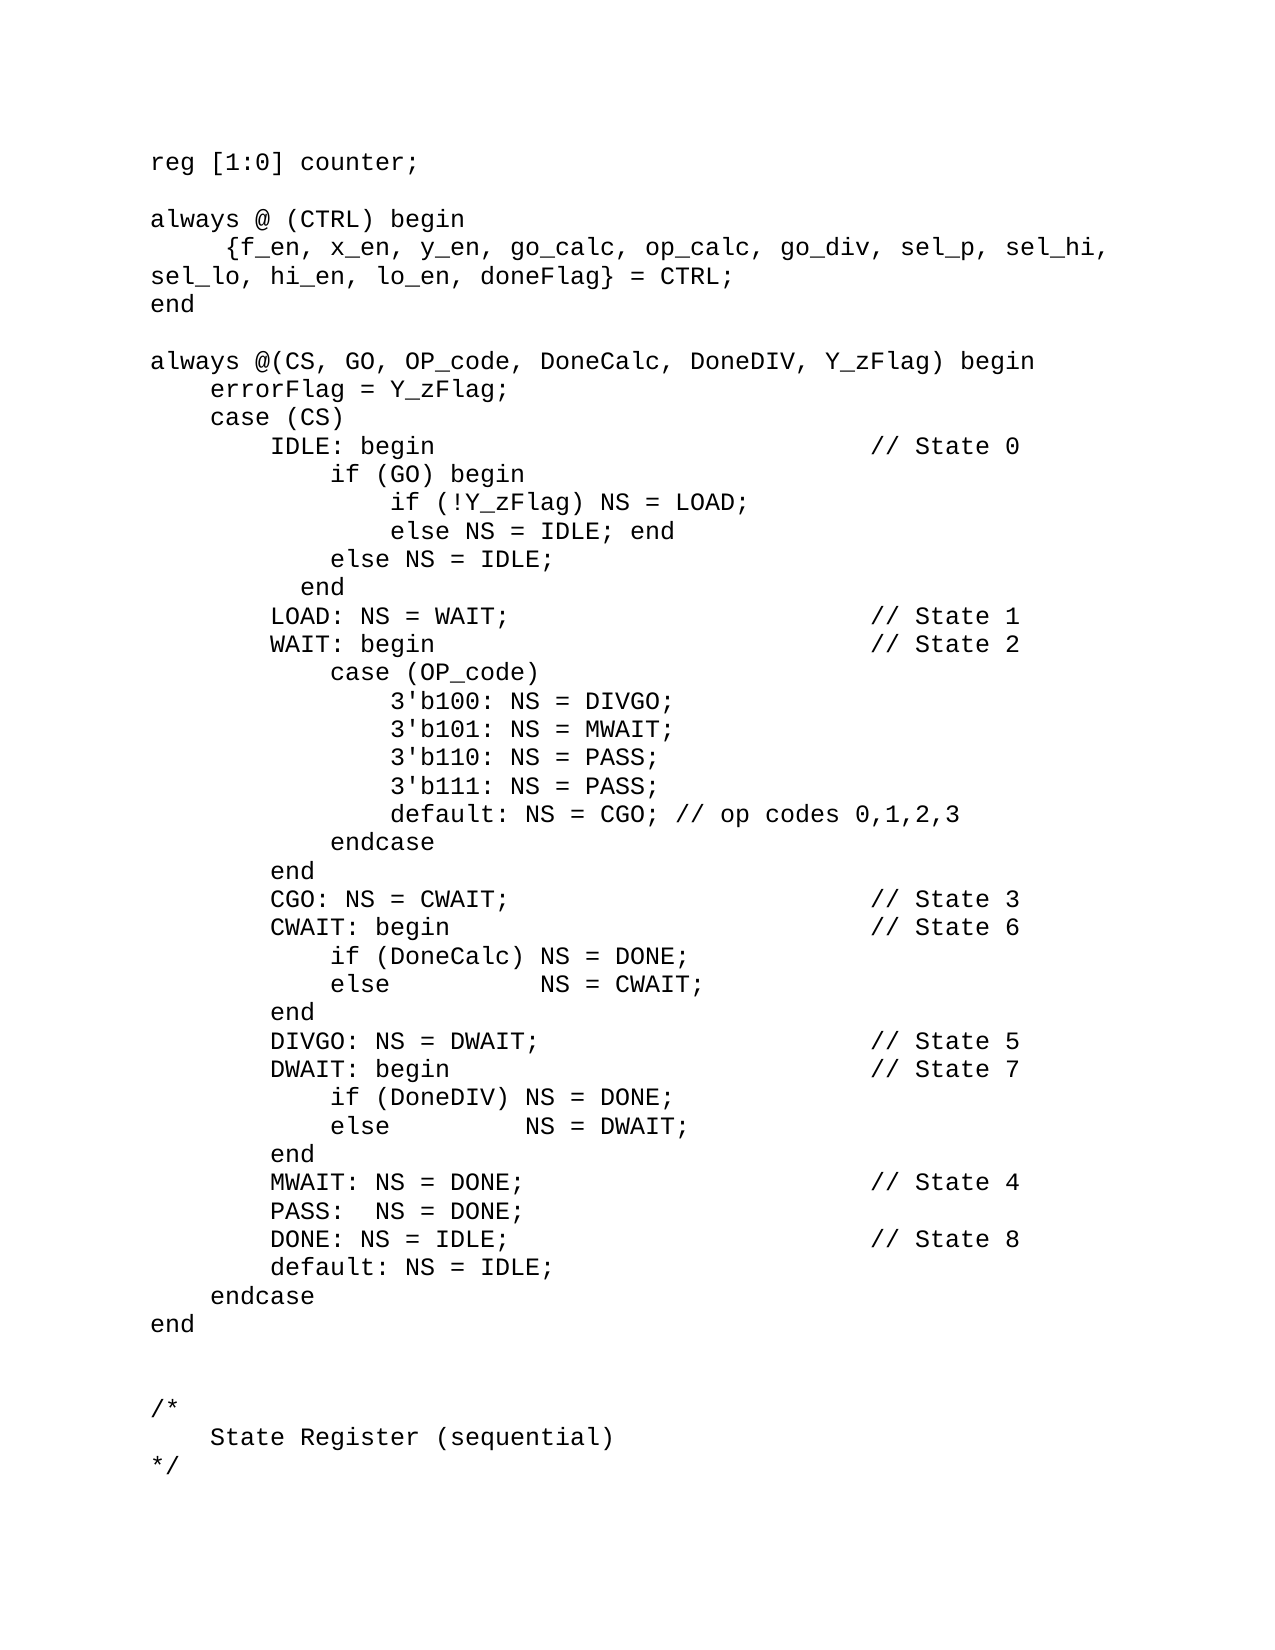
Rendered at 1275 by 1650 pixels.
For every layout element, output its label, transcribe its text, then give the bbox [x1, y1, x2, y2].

text */ [150, 1453, 1125, 1482]
text CWAIT: begin // State 6 [150, 915, 1125, 943]
text end [150, 575, 1125, 603]
text else NS = IDLE; [150, 547, 1125, 575]
text 3'b110: NS = PASS; [150, 745, 1125, 773]
text 3'b100: NS = DIVGO; [150, 688, 1125, 717]
text WAIT: begin // State 2 [150, 632, 1125, 660]
text case (OP_code) [150, 660, 1125, 688]
text MWAIT: NS = DONE; // State 4 [150, 1170, 1125, 1198]
text end [150, 858, 1125, 887]
text if (DoneDIV) NS = DONE; [150, 1085, 1125, 1113]
text always @ (CTRL) begin [150, 207, 1125, 235]
text IDLE: begin // State 0 [150, 433, 1125, 462]
text endcase [150, 1283, 1125, 1312]
text 3'b111: NS = PASS; [150, 773, 1125, 802]
text endcase [150, 830, 1125, 858]
text DIVGO: NS = DWAIT; // State 5 [150, 1028, 1125, 1057]
text reg [1:0] counter; [150, 150, 1125, 178]
text DONE: NS = IDLE; // State 8 [150, 1227, 1125, 1255]
text default: NS = IDLE; [150, 1255, 1125, 1283]
text if (GO) begin [150, 462, 1125, 490]
text CGO: NS = CWAIT; // State 3 [150, 887, 1125, 915]
text end [150, 292, 1125, 320]
text end [150, 1000, 1125, 1028]
text end [150, 1312, 1125, 1340]
text end [150, 1142, 1125, 1170]
text PASS: NS = DONE; [150, 1198, 1125, 1227]
text always @(CS, GO, OP_code, DoneCalc, DoneDIV, Y_zFlag) begin [150, 348, 1125, 377]
text LOAD: NS = WAIT; // State 1 [150, 603, 1125, 632]
text /* [150, 1397, 1125, 1425]
text State Register (sequential) [150, 1425, 1125, 1453]
text else NS = DWAIT; [150, 1113, 1125, 1142]
text DWAIT: begin // State 7 [150, 1057, 1125, 1085]
text errorFlag = Y_zFlag; [150, 377, 1125, 405]
text if (DoneCalc) NS = DONE; [150, 943, 1125, 972]
text case (CS) [150, 405, 1125, 433]
text {f_en, x_en, y_en, go_calc, op_calc, go_div, sel_p, sel_hi, sel_lo, hi_en, lo_en, doneFlag} = CTRL; [150, 235, 1125, 292]
text if (!Y_zFlag) NS = LOAD; [150, 490, 1125, 518]
text else NS = CWAIT; [150, 972, 1125, 1000]
text 3'b101: NS = MWAIT; [150, 717, 1125, 745]
text default: NS = CGO; // op codes 0,1,2,3 [150, 802, 1125, 830]
text else NS = IDLE; end [150, 518, 1125, 547]
